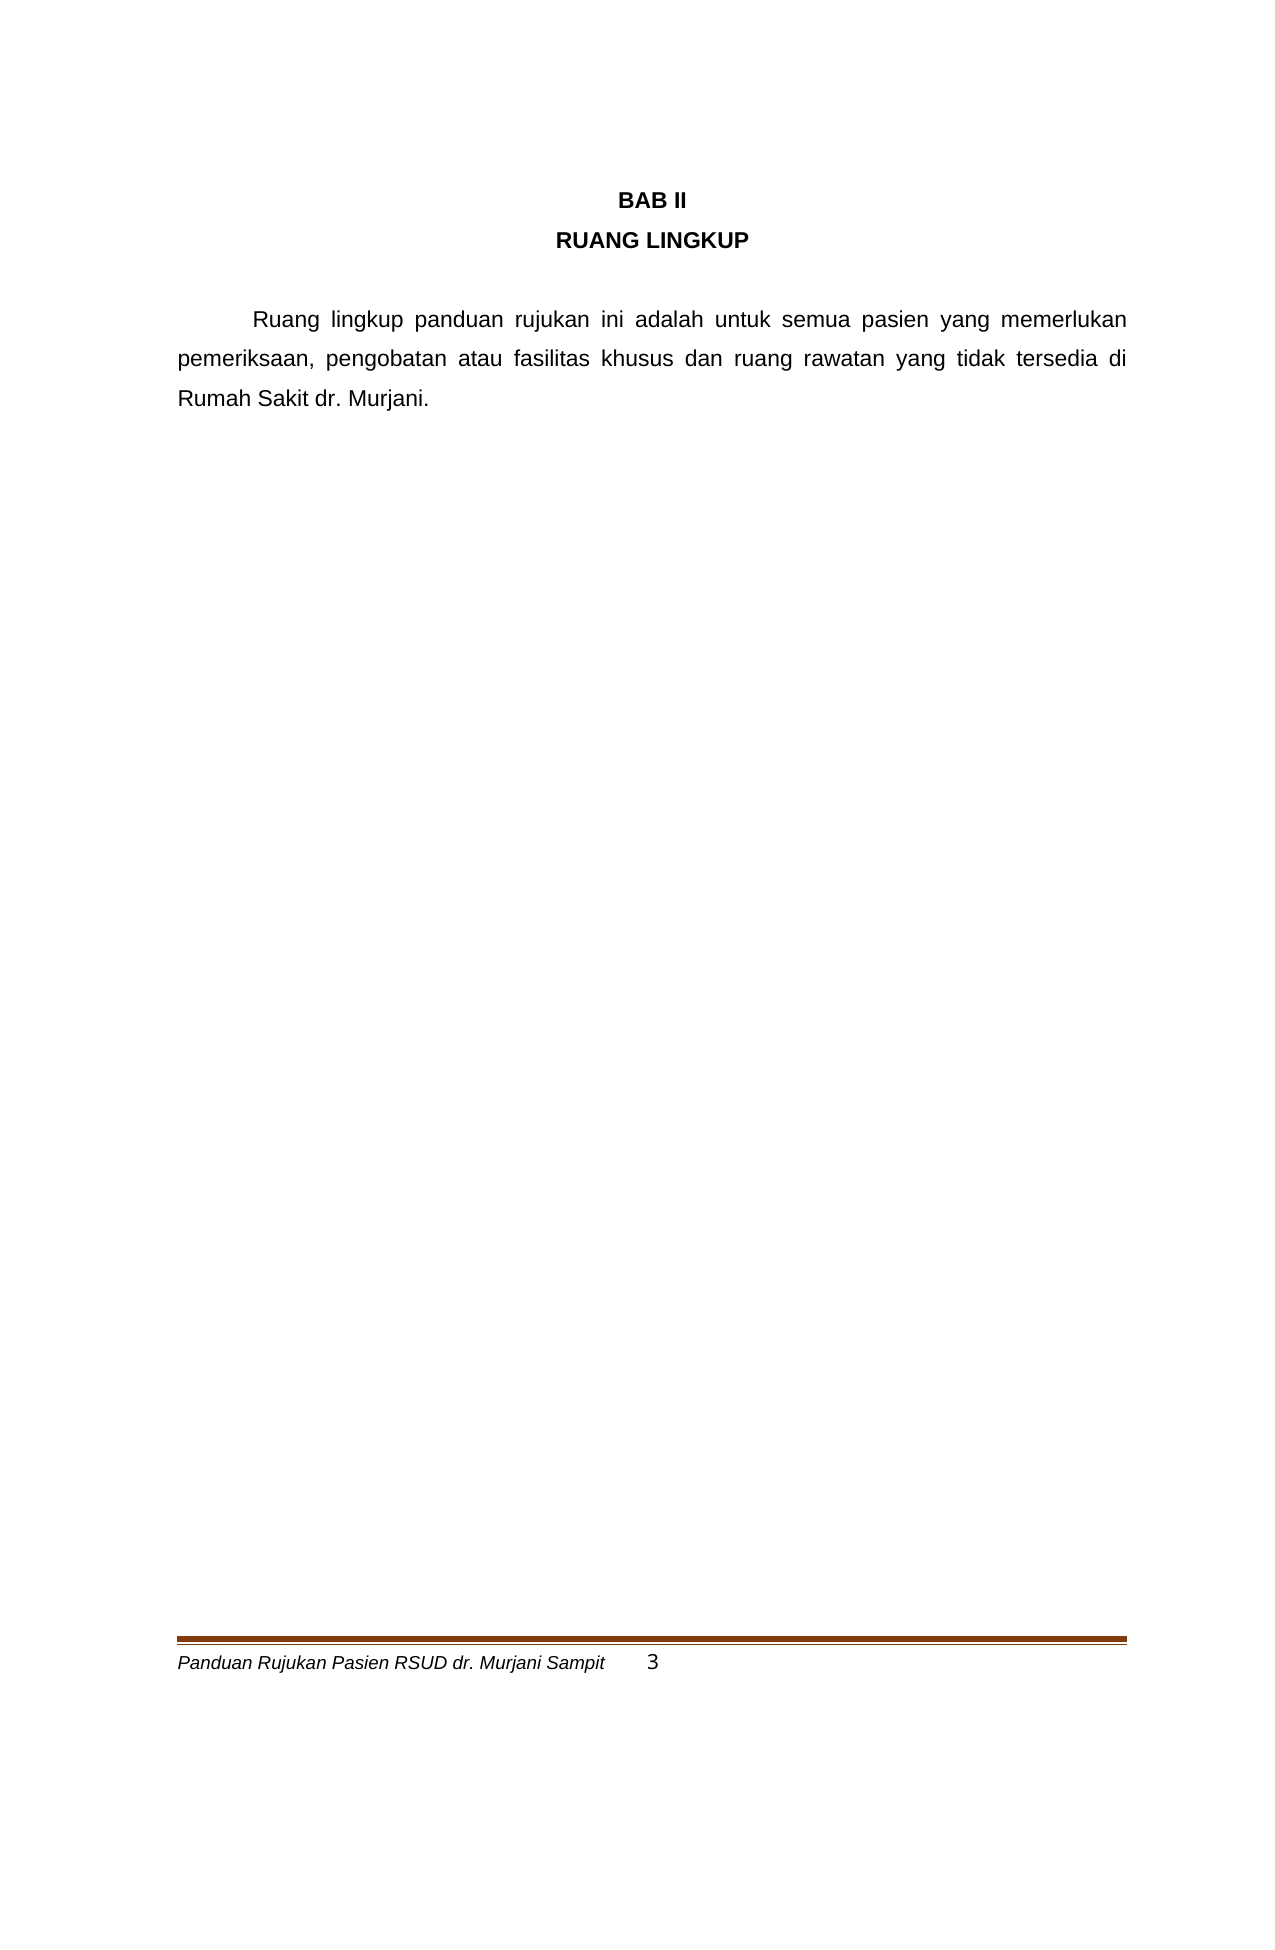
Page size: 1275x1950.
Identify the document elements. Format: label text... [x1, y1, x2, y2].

text RUANG LINGKUP [177, 227, 1127, 253]
text BAB II [177, 187, 1127, 213]
text Ruang lingkup panduan rujukan ini adalah untuk semua pasien yang memerlukan pemeriksaan, pengobatan atau fasilitas khusus dan ruang rawatan yang tidak tersedia di Rumah Sakit dr. Murjani. [177, 306, 1127, 411]
